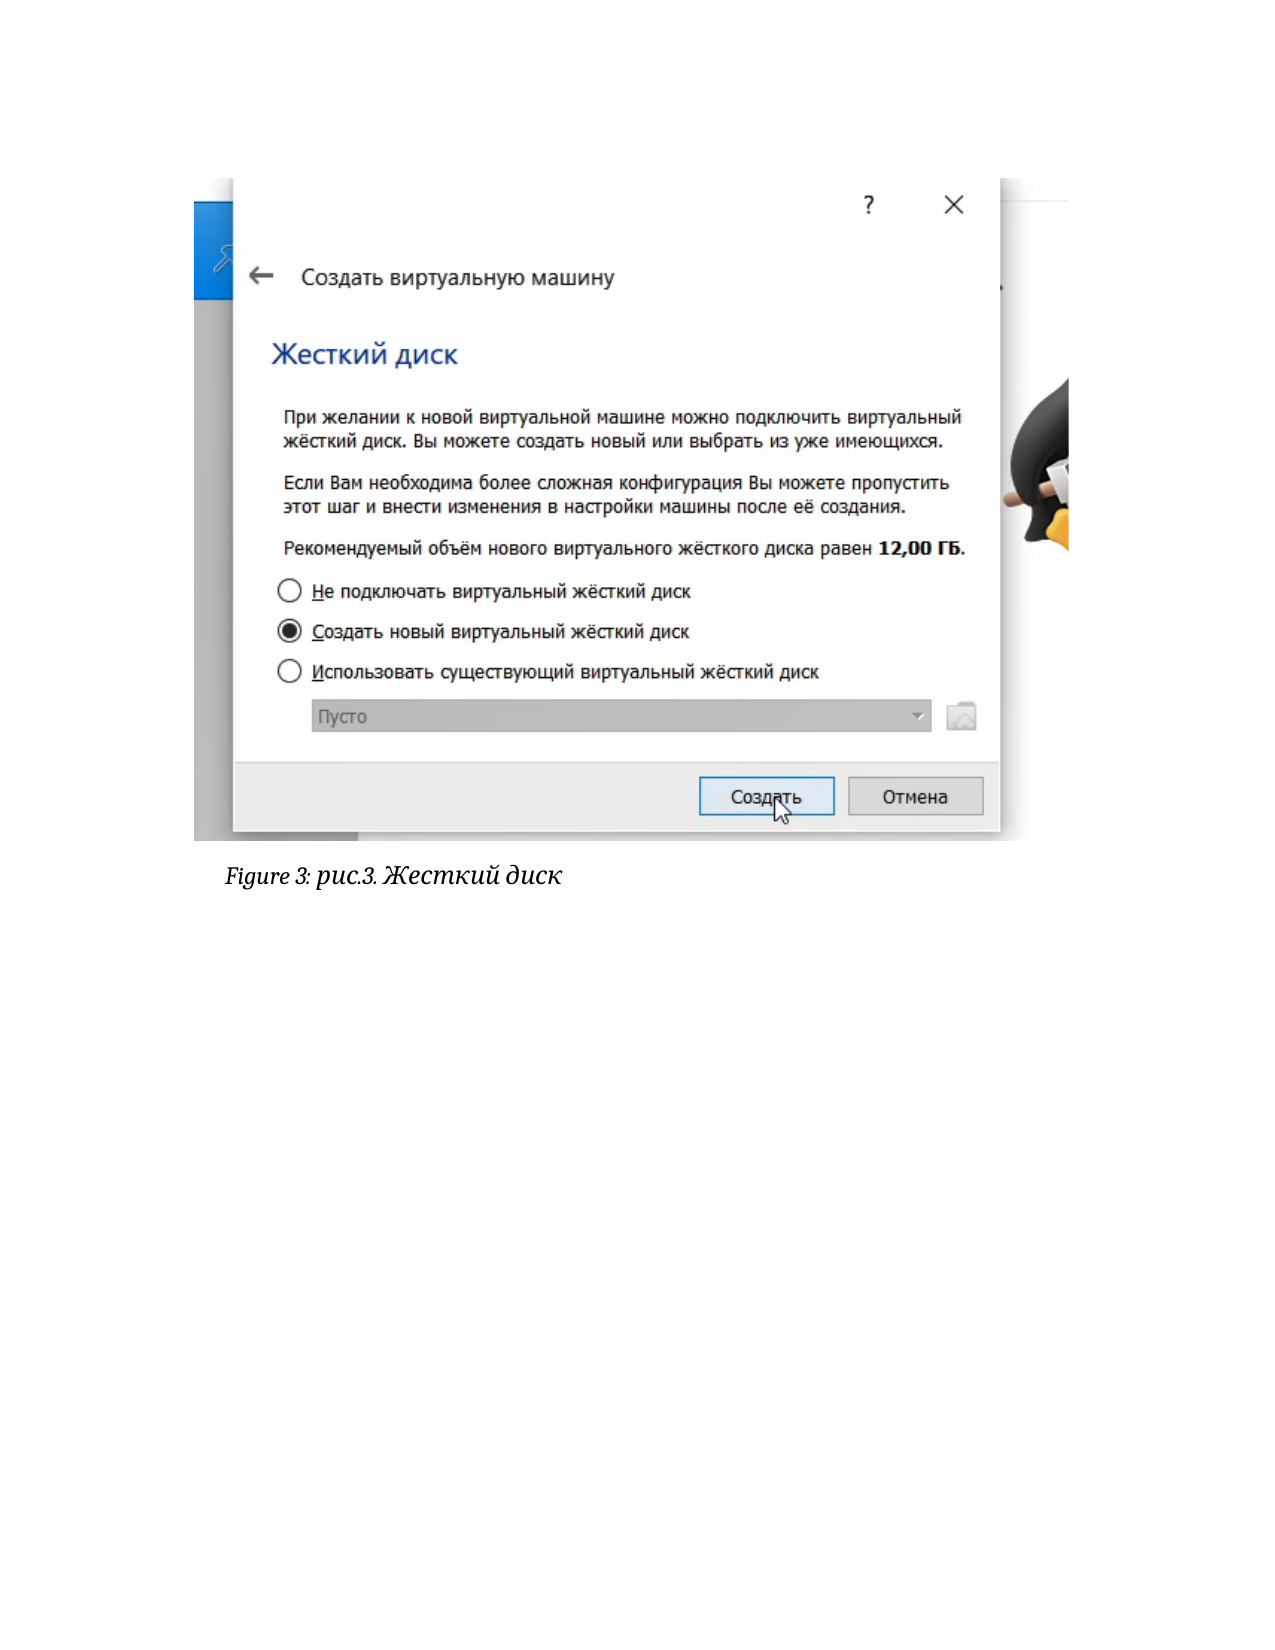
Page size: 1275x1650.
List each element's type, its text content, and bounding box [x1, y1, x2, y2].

list Figure 3: рис.3. Жесткий диск [175, 862, 1125, 891]
picture [193, 178, 1069, 841]
